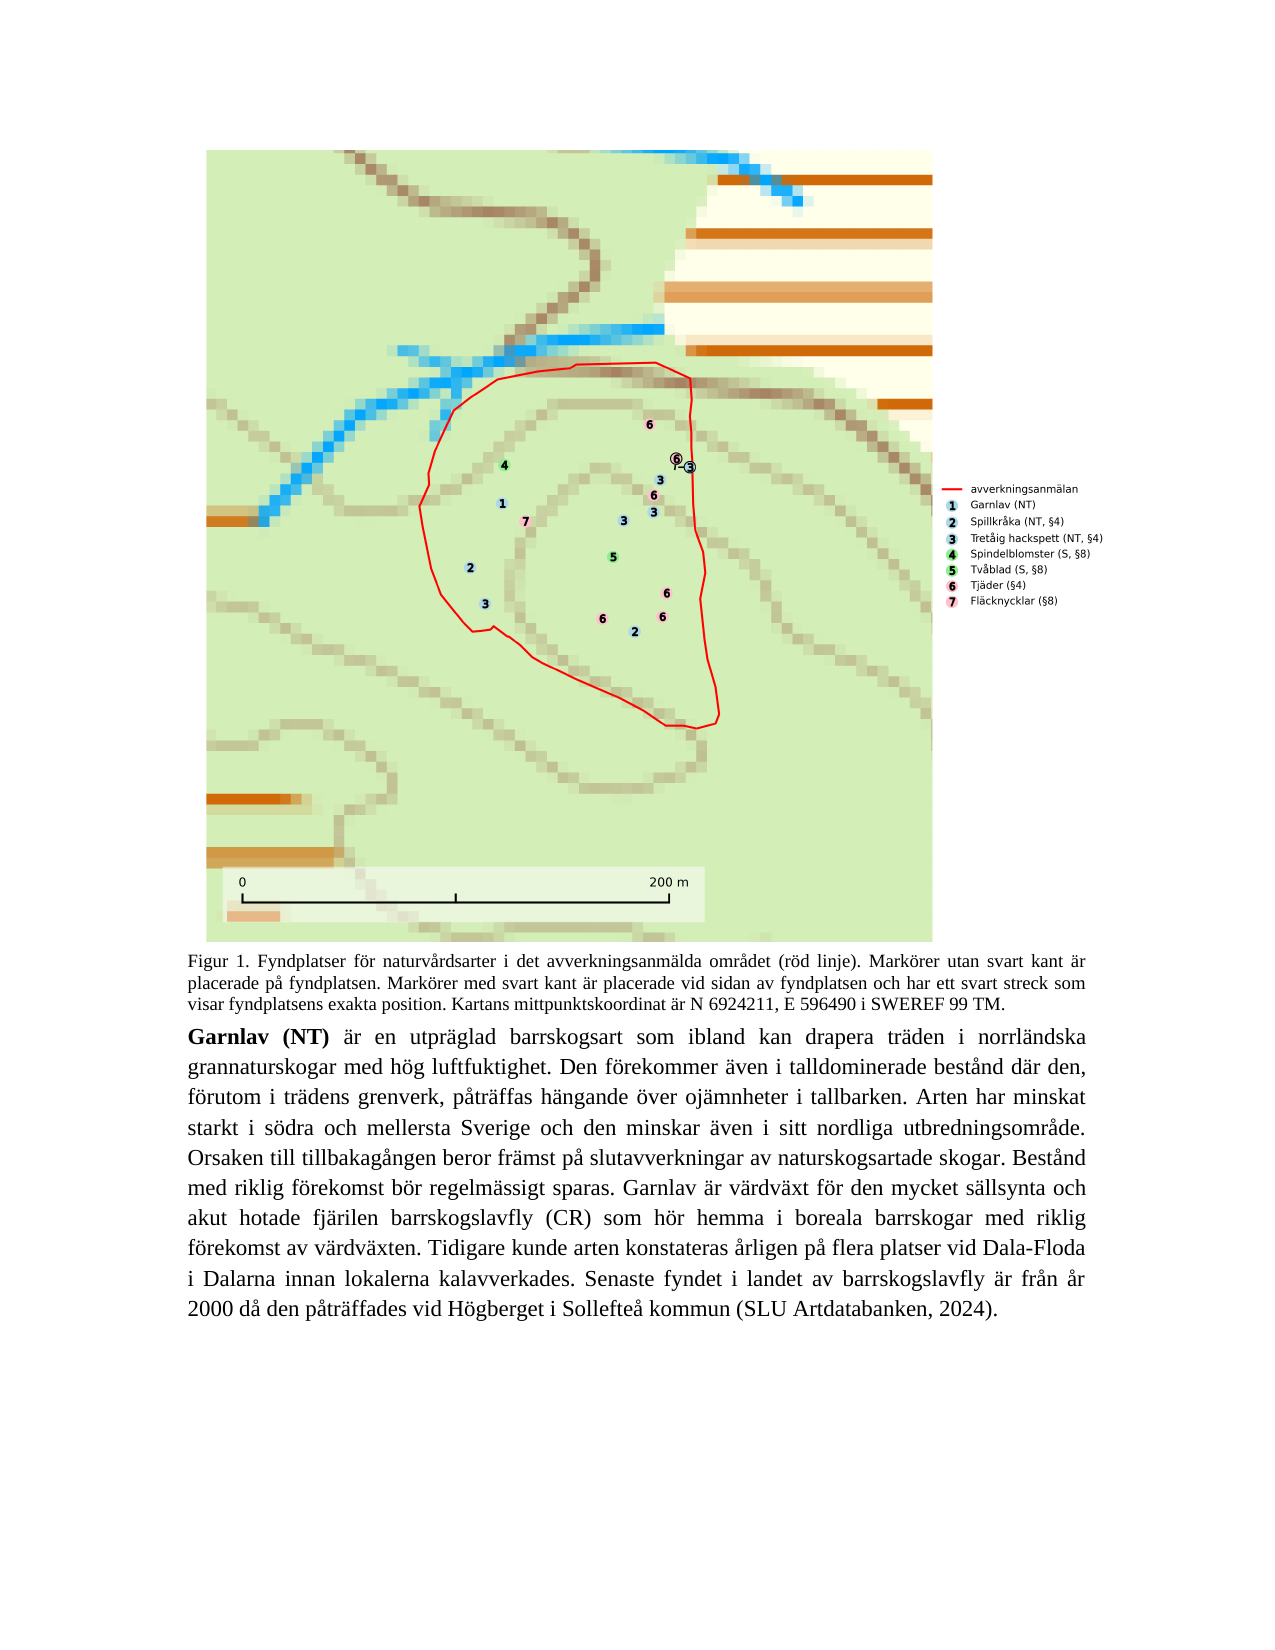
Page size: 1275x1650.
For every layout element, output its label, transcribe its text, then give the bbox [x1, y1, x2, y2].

text Garnlav (NT) är en utpräglad barrskogsart som ibland kan drapera träden i norrländska grannaturskogar med hög luftfuktighet. Den förekommer även i talldominerade bestånd där den, förutom i trädens grenverk, påträffas hängande över ojämnheter i tallbarken. Arten har minskat starkt i södra och mellersta Sverige och den minskar även i sitt nordliga utbredningsområde. Orsaken till tillbakagången beror främst på slutavverkningar av naturskogsartade skogar. Bestånd med riklig förekomst bör regelmässigt sparas. Garnlav är värdväxt för den mycket sällsynta och akut hotade fjärilen barrskogslavfly (CR) som hör hemma i boreala barrskogar med riklig förekomst av värdväxten. Tidigare kunde arten konstateras årligen på flera platser vid Dala-Floda i Dalarna innan lokalerna kalavverkades. Senaste fyndet i landet av barrskogslavfly är från år 2000 då den påträffades vid Högberget i Sollefteå kommun (SLU Artdatabanken, 2024). [187, 1023, 1087, 1321]
picture [206, 150, 1107, 942]
text Figur 1. Fyndplatser för naturvårdsarter i det avverkningsanmälda området (röd linje). Markörer utan svart kant är placerade på fyndplatsen. Markörer med svart kant är placerade vid sidan av fyndplatsen och har ett svart streck som visar fyndplatsens exakta position. Kartans mittpunktskoordinat är N 6924211, E 596490 i SWEREF 99 TM. [187, 950, 1087, 1015]
